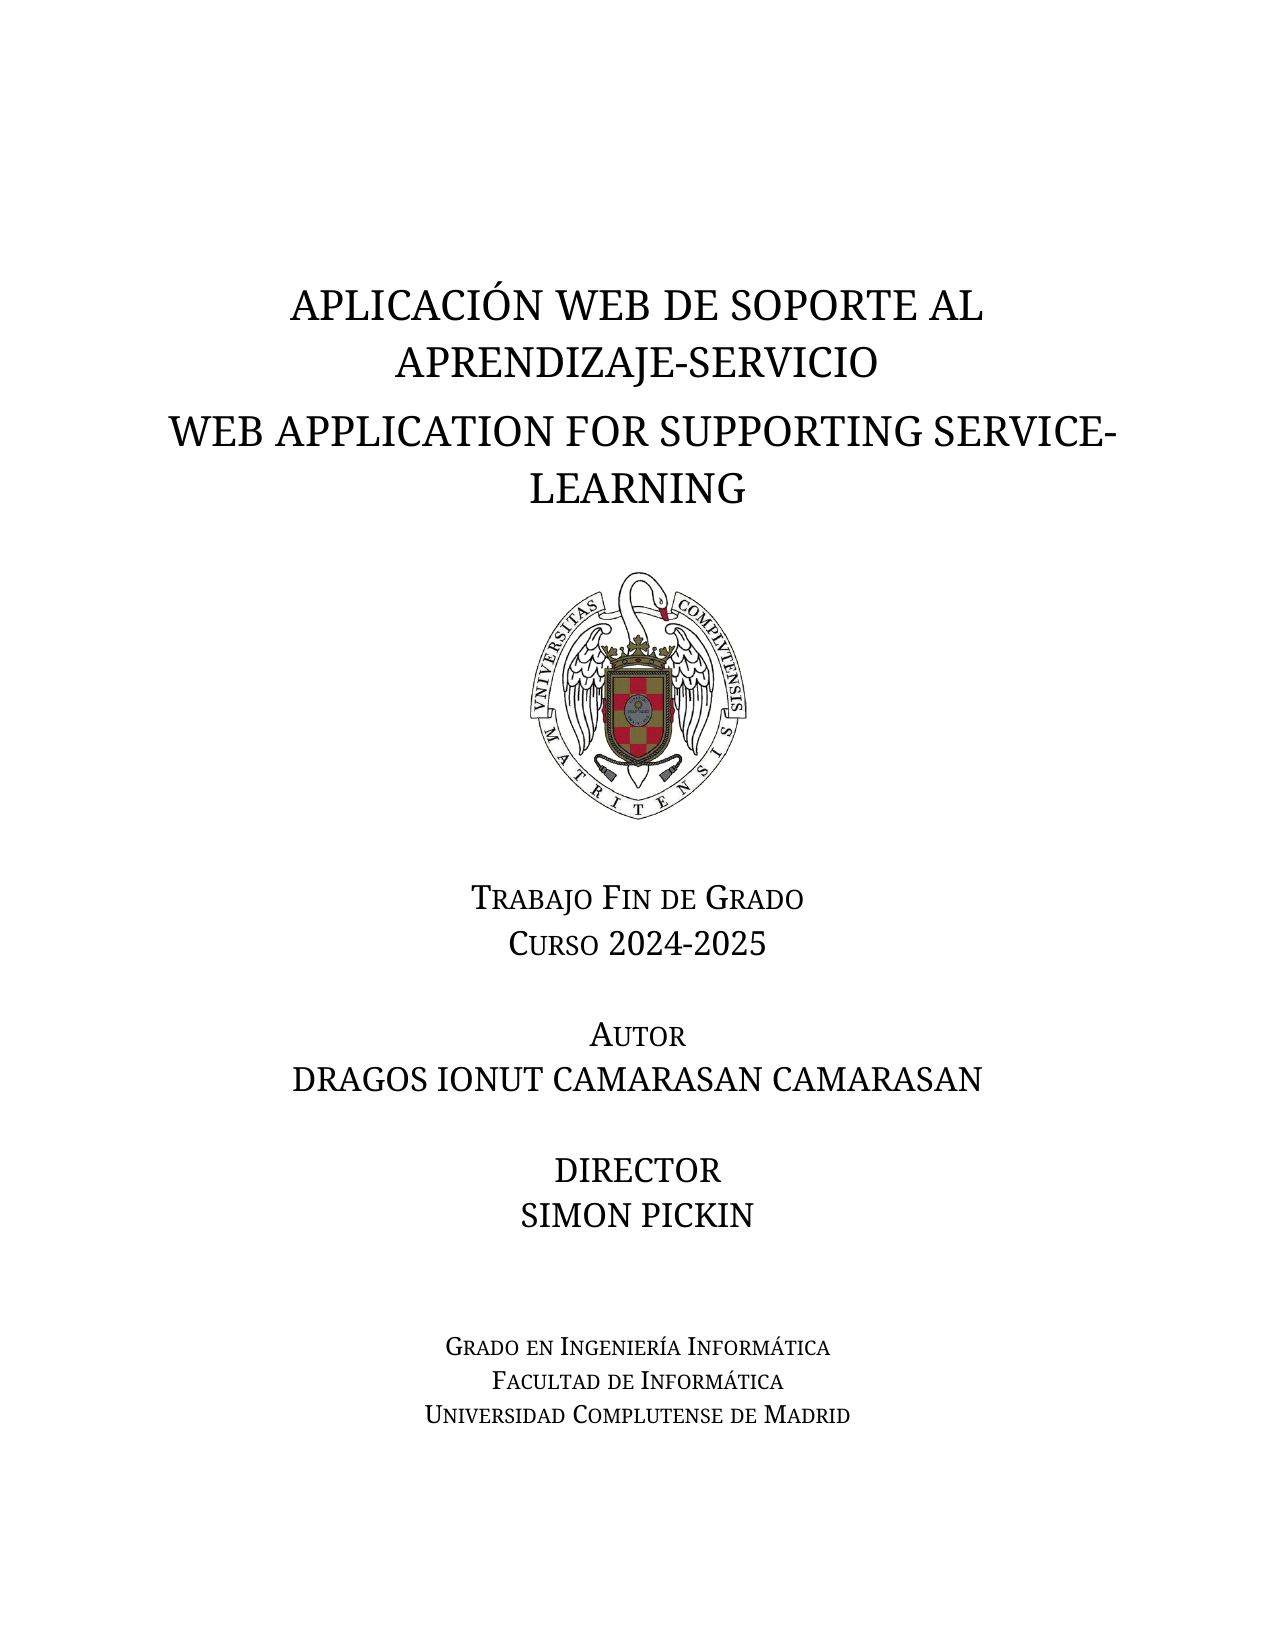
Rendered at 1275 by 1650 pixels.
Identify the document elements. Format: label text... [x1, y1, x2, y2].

text Facultad de Informática [150, 1362, 1125, 1396]
picture [514, 561, 761, 829]
title Web application for supporting Service-Learning [150, 402, 1125, 516]
title Director [150, 1147, 1125, 1192]
title Dragos Ionut Camarasan Camarasan [150, 1056, 1125, 1101]
title Curso 2024-2025 [150, 919, 1125, 965]
title SIMON PICKIN [150, 1192, 1125, 1237]
title Trabajo Fin de Grado [150, 874, 1125, 919]
title Aplicación web de soporte al Aprendizaje-Servicio [150, 276, 1125, 389]
title Autor [150, 1010, 1125, 1056]
text Universidad Complutense de Madrid [150, 1396, 1125, 1431]
text Grado en Ingeniería Informática [150, 1328, 1125, 1362]
